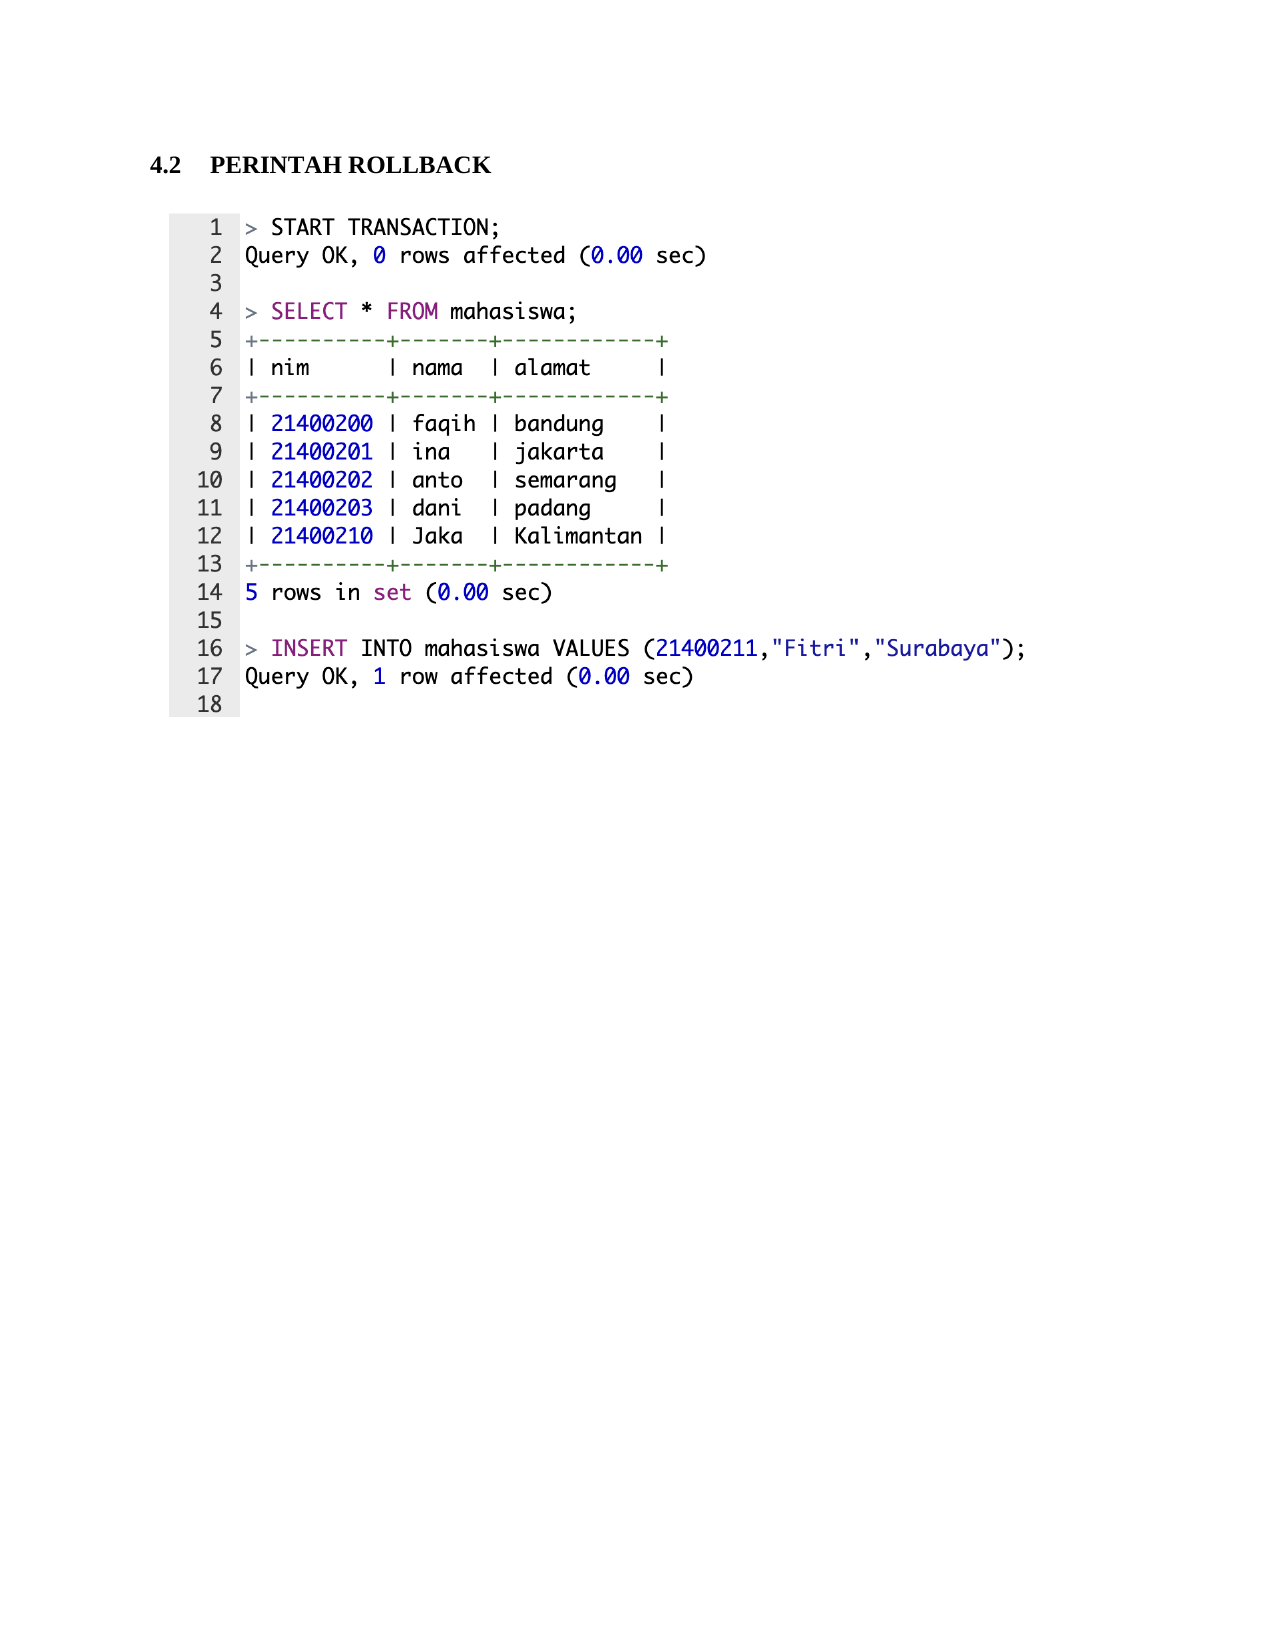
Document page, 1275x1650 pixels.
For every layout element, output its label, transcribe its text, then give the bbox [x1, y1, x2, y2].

picture [150, 186, 1090, 717]
subtitle PERINTAH ROLLBACK [150, 150, 1125, 179]
